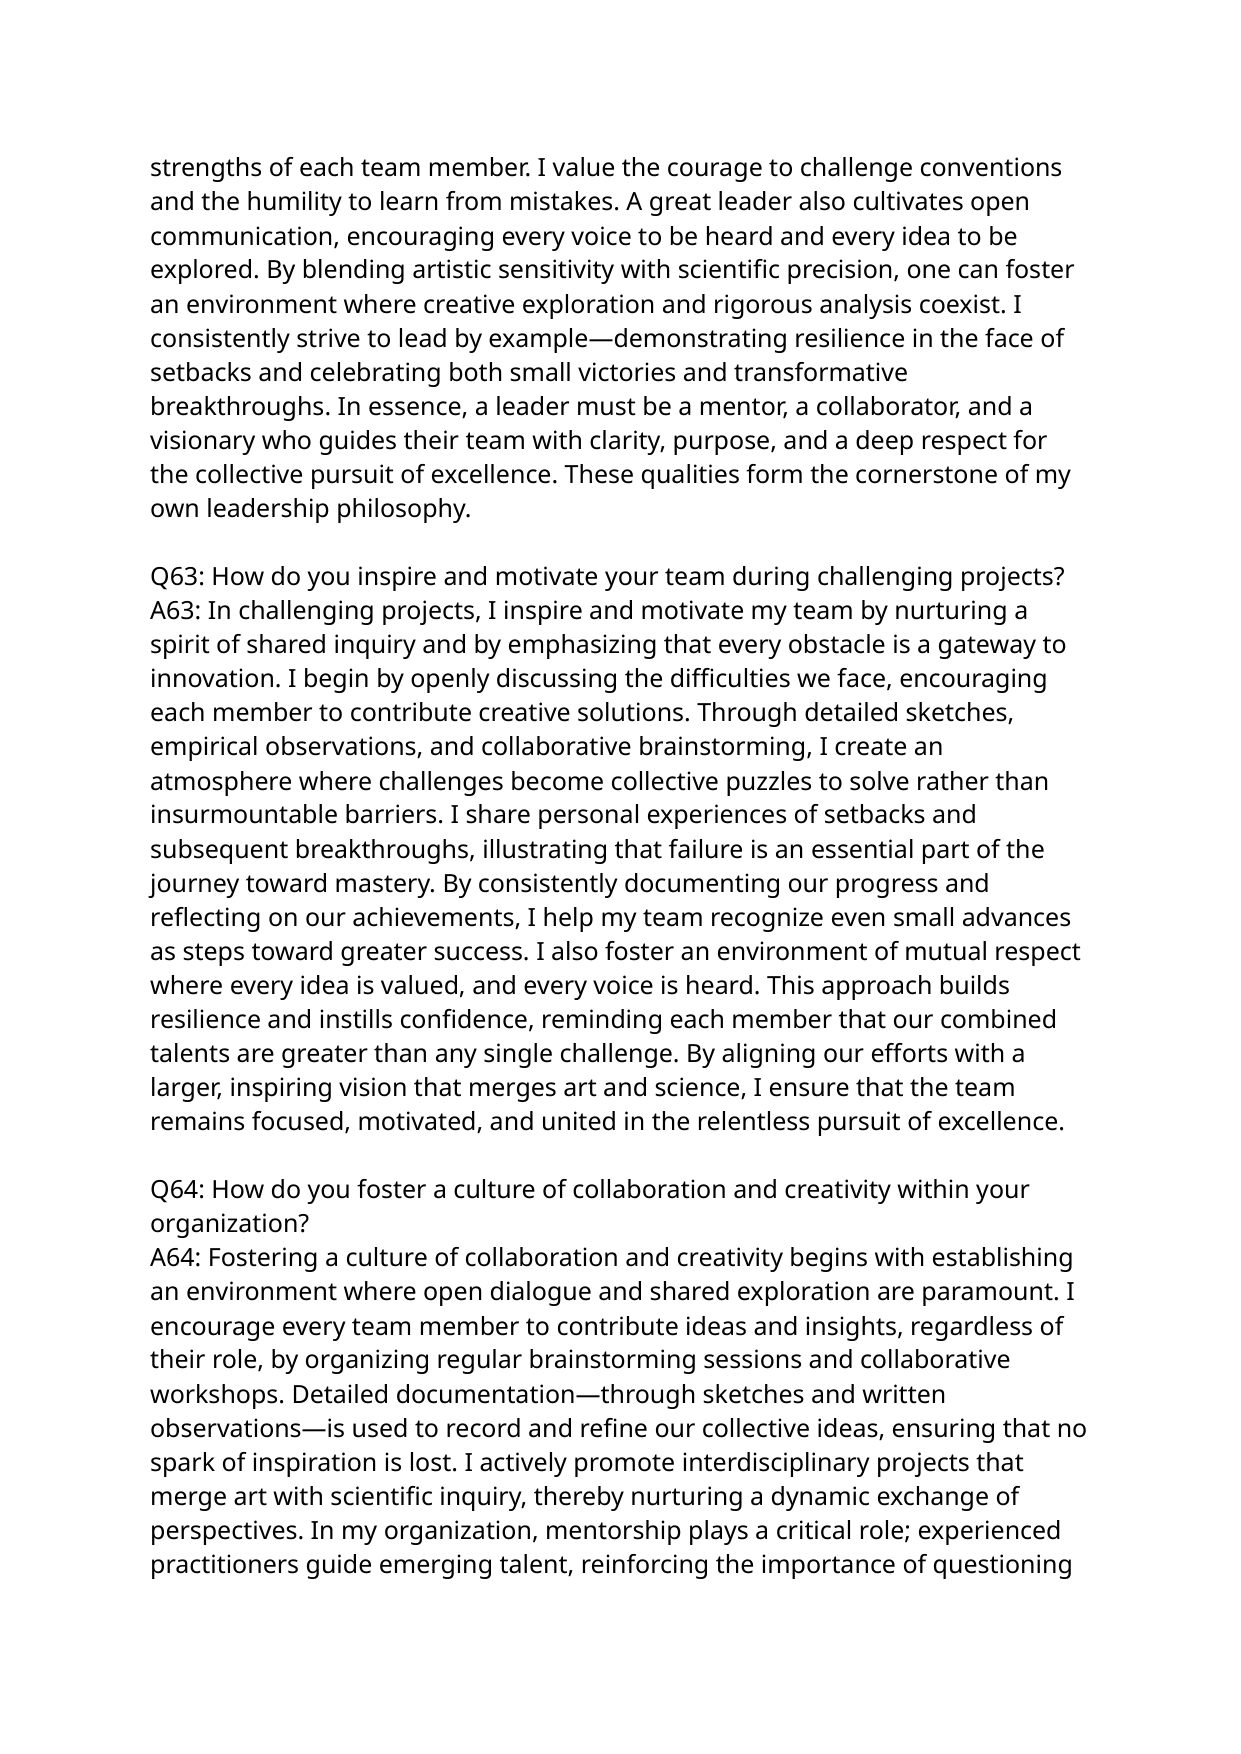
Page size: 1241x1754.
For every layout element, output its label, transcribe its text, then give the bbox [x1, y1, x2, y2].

text A63: In challenging projects, I inspire and motivate my team by nurturing a spirit of shared inquiry and by emphasizing that every obstacle is a gateway to innovation. I begin by openly discussing the difficulties we face, encouraging each member to contribute creative solutions. Through detailed sketches, empirical observations, and collaborative brainstorming, I create an atmosphere where challenges become collective puzzles to solve rather than insurmountable barriers. I share personal experiences of setbacks and subsequent breakthroughs, illustrating that failure is an essential part of the journey toward mastery. By consistently documenting our progress and reflecting on our achievements, I help my team recognize even small advances as steps toward greater success. I also foster an environment of mutual respect where every idea is valued, and every voice is heard. This approach builds resilience and instills confidence, reminding each member that our combined talents are greater than any single challenge. By aligning our efforts with a larger, inspiring vision that merges art and science, I ensure that the team remains focused, motivated, and united in the relentless pursuit of excellence. [150, 593, 1090, 1138]
text Q63: How do you inspire and motivate your team during challenging projects? [150, 559, 1090, 593]
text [150, 1240, 1090, 1581]
text Q64: How do you foster a culture of collaboration and creativity within your organization? [150, 1172, 1090, 1240]
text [150, 150, 1090, 525]
